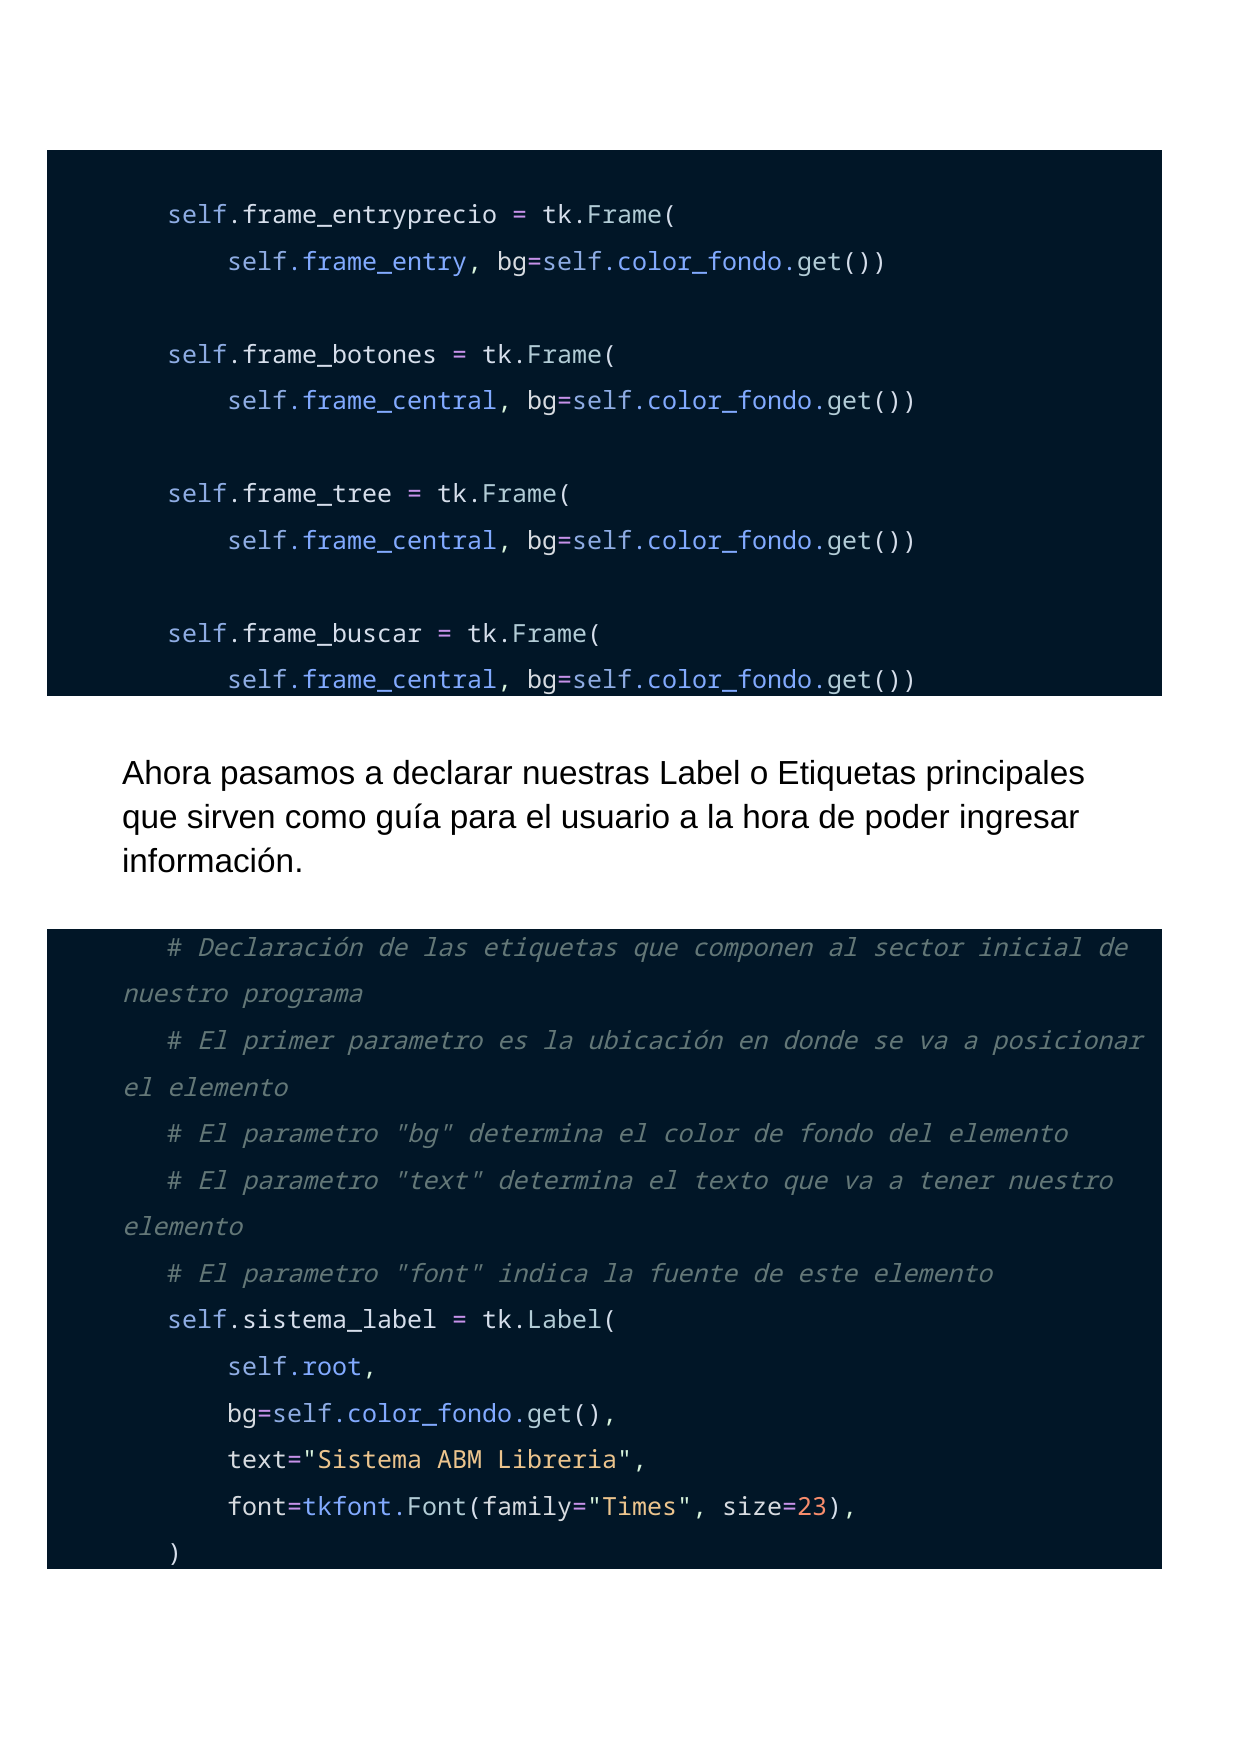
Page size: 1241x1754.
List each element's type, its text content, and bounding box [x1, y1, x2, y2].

text self.frame_botones = tk.Frame( [47, 336, 1162, 370]
text # El parametro "font" indica la fuente de este elemento [47, 1256, 1162, 1289]
text ) [47, 1535, 1162, 1569]
text # Declaración de las etiquetas que componen al sector inicial de nuestro programa [47, 929, 1162, 1010]
text self.frame_central, bg=self.color_fondo.get()) [47, 522, 1162, 557]
text self.frame_entry, bg=self.color_fondo.get()) [47, 243, 1162, 277]
text # El parametro "bg" determina el color de fondo del elemento [47, 1116, 1162, 1150]
text font=tkfont.Font(family="Times", size=23), [47, 1488, 1162, 1522]
text self.frame_entryprecio = tk.Frame( [47, 197, 1162, 231]
text self.frame_central, bg=self.color_fondo.get()) [47, 662, 1162, 696]
text text="Sistema ABM Libreria", [47, 1442, 1162, 1476]
text # El parametro "text" determina el texto que va a tener nuestro elemento [47, 1162, 1162, 1243]
text # El primer parametro es la ubicación en donde se va a posicionar el elemento [47, 1023, 1162, 1103]
text self.root, [47, 1349, 1162, 1383]
text self.sistema_label = tk.Label( [47, 1302, 1162, 1336]
text self.frame_tree = tk.Frame( [47, 476, 1162, 510]
text Ahora pasamos a declarar nuestras Label o Etiquetas principales que sirven como guía para el usuario a la hora de poder ingresar información. [122, 753, 1143, 880]
text self.frame_buscar = tk.Frame( [47, 616, 1162, 650]
text self.frame_central, bg=self.color_fondo.get()) [47, 383, 1162, 417]
text bg=self.color_fondo.get(), [47, 1395, 1162, 1429]
